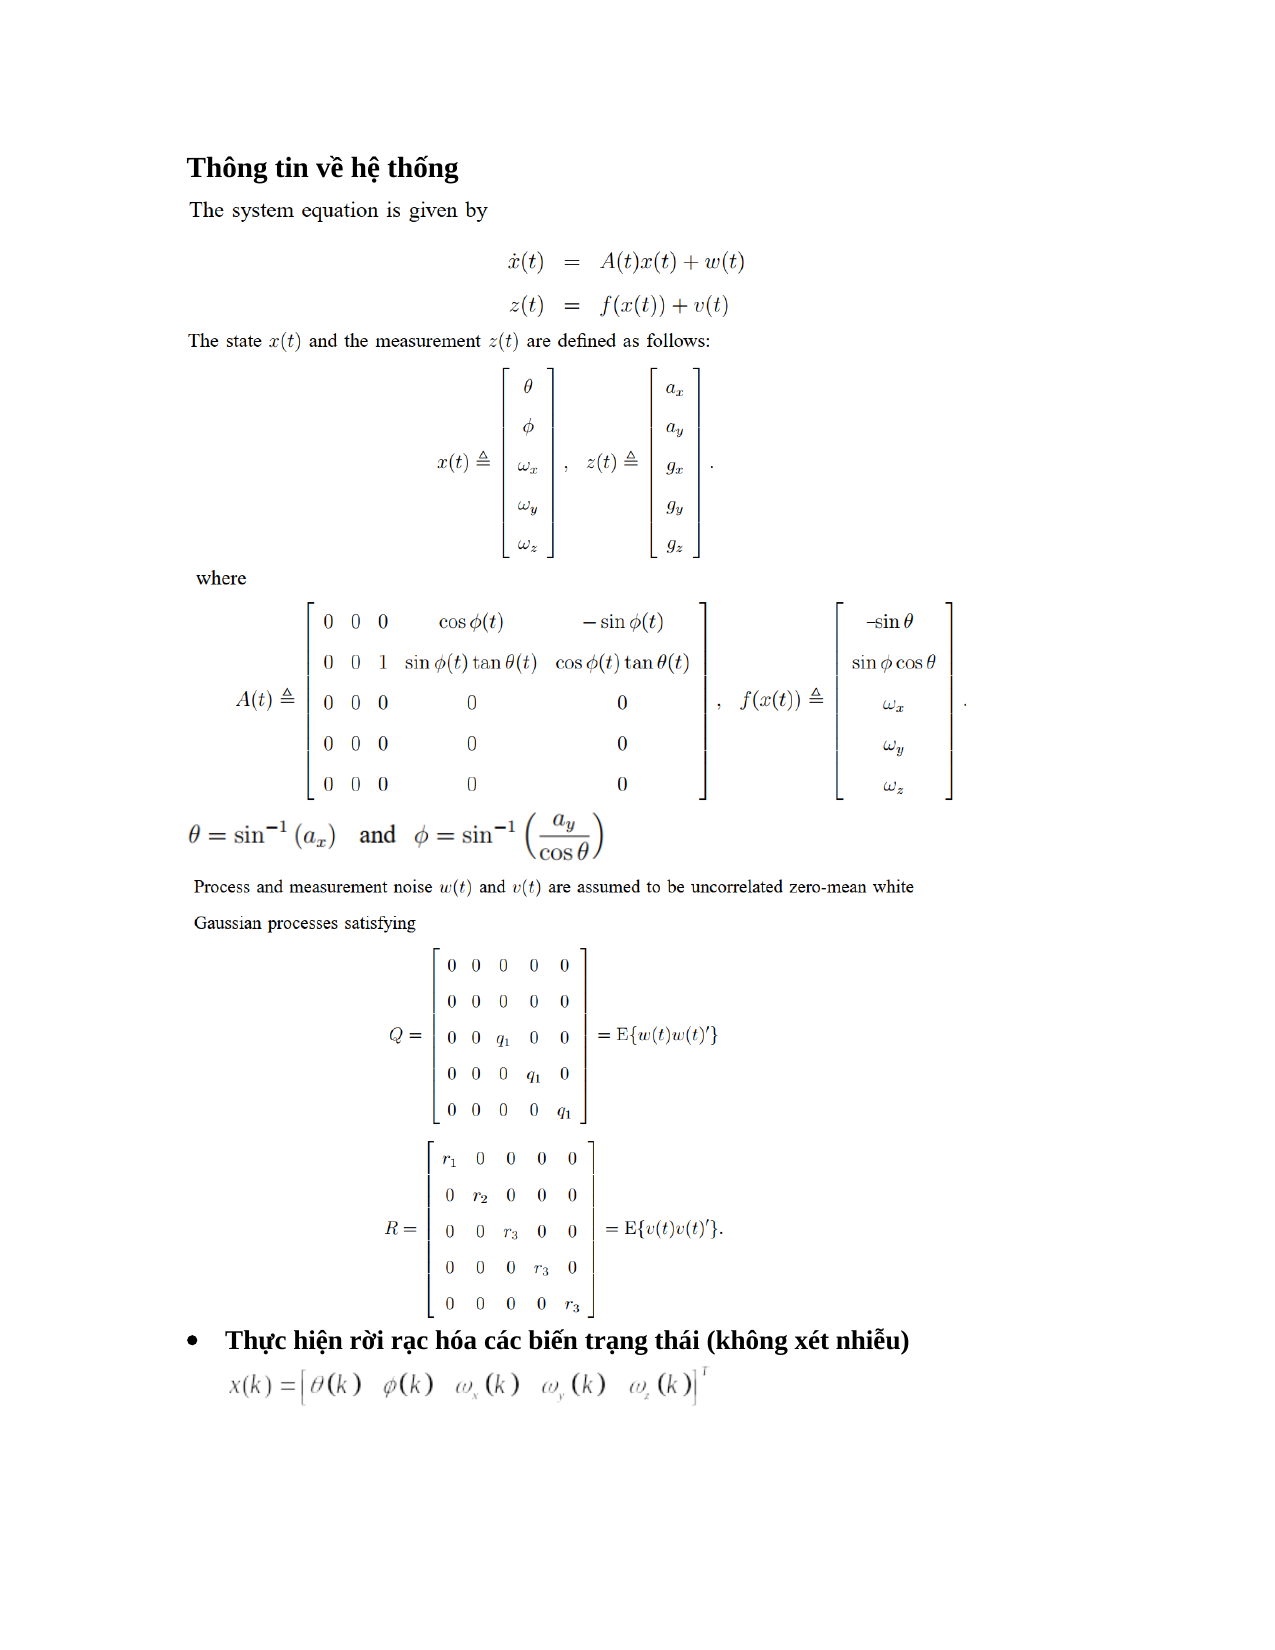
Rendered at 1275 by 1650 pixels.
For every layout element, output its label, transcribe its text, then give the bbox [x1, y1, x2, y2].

picture [178, 322, 733, 564]
subtitle Thông tin về hệ thống [150, 150, 1125, 183]
picture [178, 187, 804, 321]
picture [178, 804, 613, 875]
picture [178, 877, 929, 1323]
picture [178, 566, 1024, 803]
subtitle Thực hiện rời rạc hóa các biến trạng thái (không xét nhiễu) [187, 1324, 1125, 1356]
